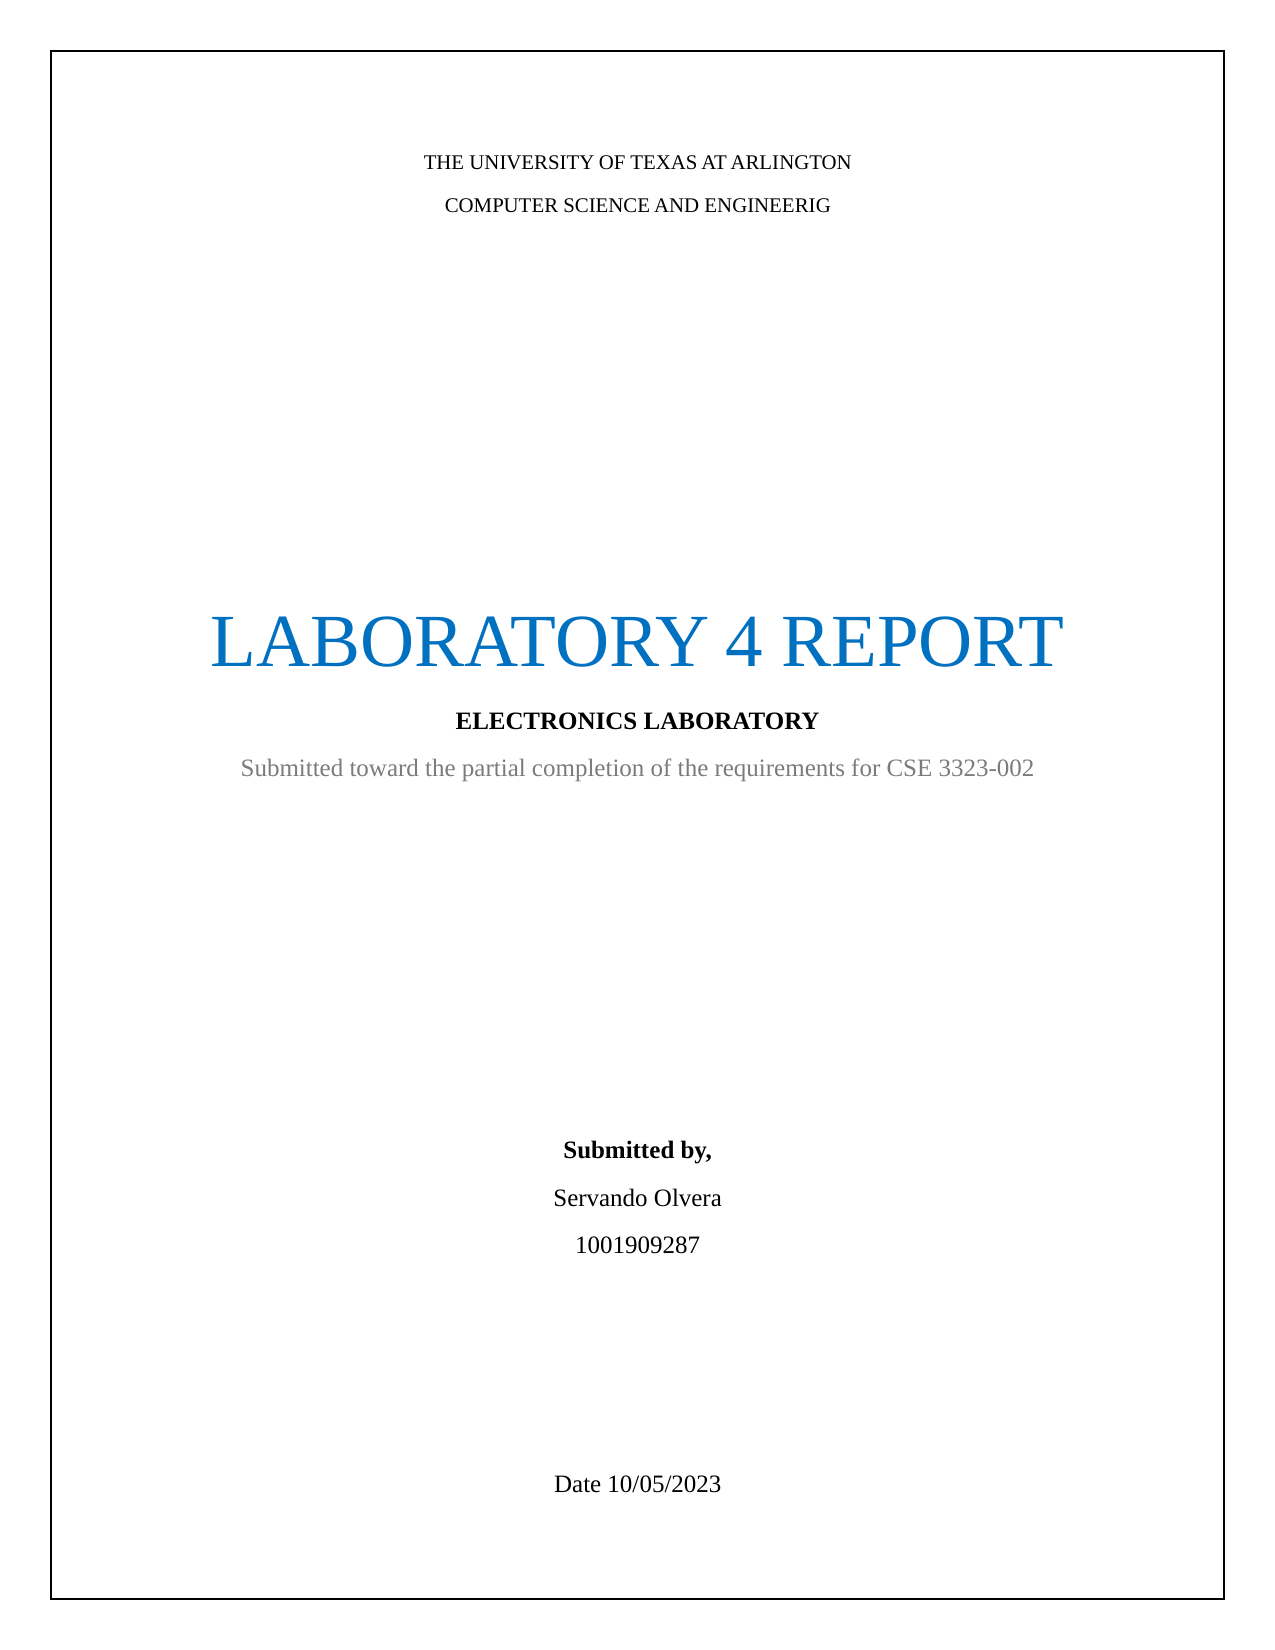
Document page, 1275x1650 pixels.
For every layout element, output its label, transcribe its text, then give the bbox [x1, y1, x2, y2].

text THE UNIVERSITY OF TEXAS AT ARLINGTON [150, 150, 1125, 174]
text COMPUTER SCIENCE AND ENGINEERIG [150, 193, 1125, 217]
text 1001909287 [150, 1231, 1125, 1259]
text LABORATORY 4 REPORT [150, 596, 1125, 682]
text Date 10/05/2023 [150, 1469, 1125, 1498]
text ELECTRONICS LABORATORY [150, 706, 1125, 734]
text Submitted toward the partial completion of the requirements for CSE 3323-002 [150, 753, 1125, 782]
text Servando Olvera [150, 1183, 1125, 1212]
text Submitted by, [150, 1135, 1125, 1164]
